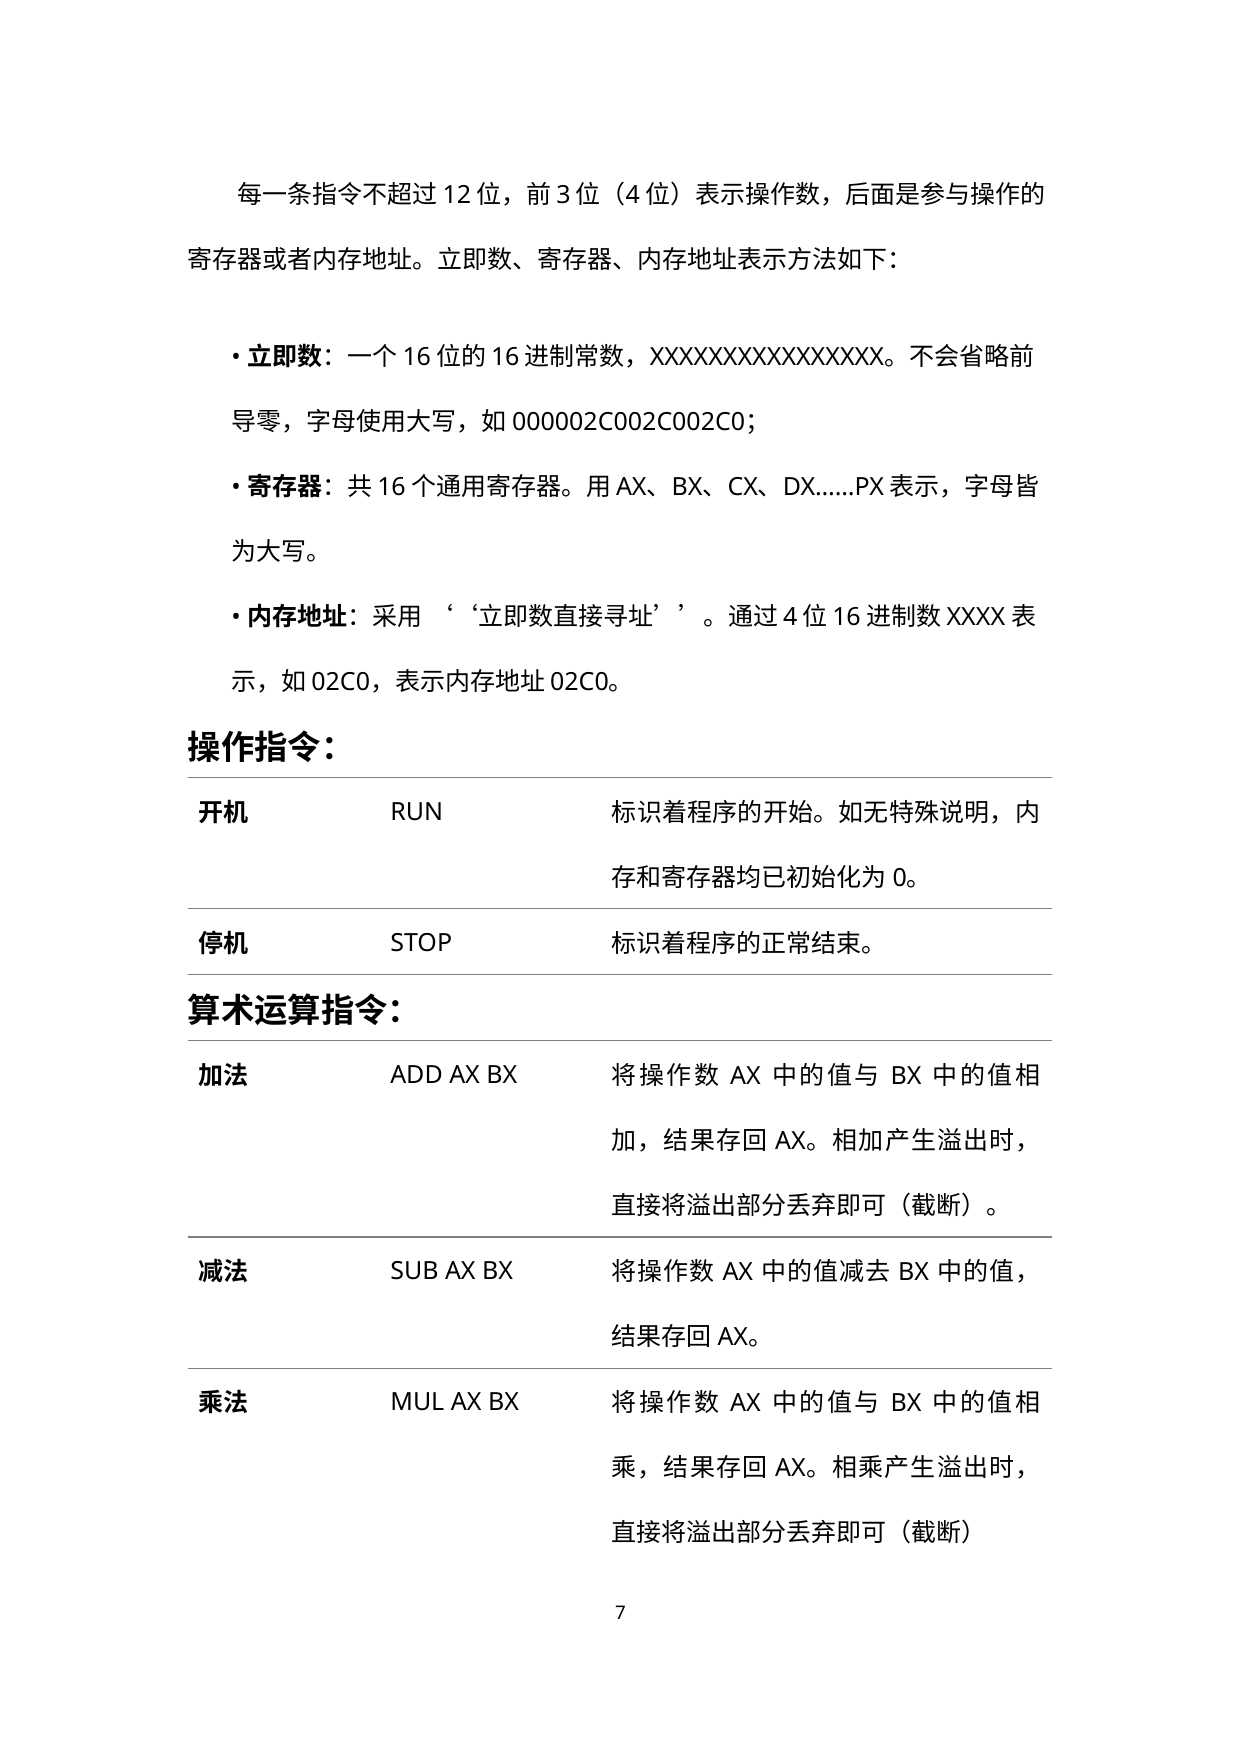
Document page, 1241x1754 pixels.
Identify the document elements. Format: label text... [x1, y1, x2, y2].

table_header 加法 [188, 1041, 379, 1236]
text 操作指令： [187, 712, 1053, 777]
text • 内存地址：采用 ‘‘立即数直接寻址’’。通过4位16进制数 XXXX 表示，如02C0，表示内存地址02C0。 [231, 582, 1053, 712]
table_cell 减法 [188, 1238, 379, 1367]
text 每一条指令不超过12位，前3位（4位）表示操作数，后面是参与操作的寄存器或者内存地址。立即数、寄存器、内存地址表示方法如下： [187, 160, 1053, 290]
table_header 将操作数 AX 中的值与 BX 中的值相加，结果存回 AX。相加产生溢出时，直接将溢出部分丢弃即可（截断）。 [600, 1041, 1052, 1236]
table_cell 乘法 [188, 1369, 379, 1563]
table_header 开机 [188, 778, 379, 908]
text 算术运算指令： [187, 975, 1053, 1040]
table_header RUN [379, 778, 600, 908]
table_cell 将操作数 AX 中的值减去 BX 中的值，结果存回 AX。 [600, 1238, 1052, 1367]
table_cell STOP [379, 909, 600, 974]
table_cell 标识着程序的正常结束。 [600, 909, 1052, 974]
table_header ADD AX BX [379, 1041, 600, 1236]
table_cell 将操作数 AX 中的值与 BX 中的值相乘，结果存回 AX。相乘产生溢出时，直接将溢出部分丢弃即可（截断） [600, 1369, 1052, 1563]
text • 立即数：一个16位的16进制常数，XXXXXXXXXXXXXXXX。不会省略前导零，字母使用大写，如 000002C002C002C0； • 寄存器：共16个通用寄存器。用AX、BX、CX、DX……PX表示，字母皆为大写。 [231, 322, 1053, 582]
table_cell MUL AX BX [379, 1369, 600, 1563]
table_header 标识着程序的开始。如无特殊说明，内存和寄存器均已初始化为 0。 [600, 778, 1052, 908]
table_cell 停机 [188, 909, 379, 974]
table_cell SUB AX BX [379, 1238, 600, 1367]
